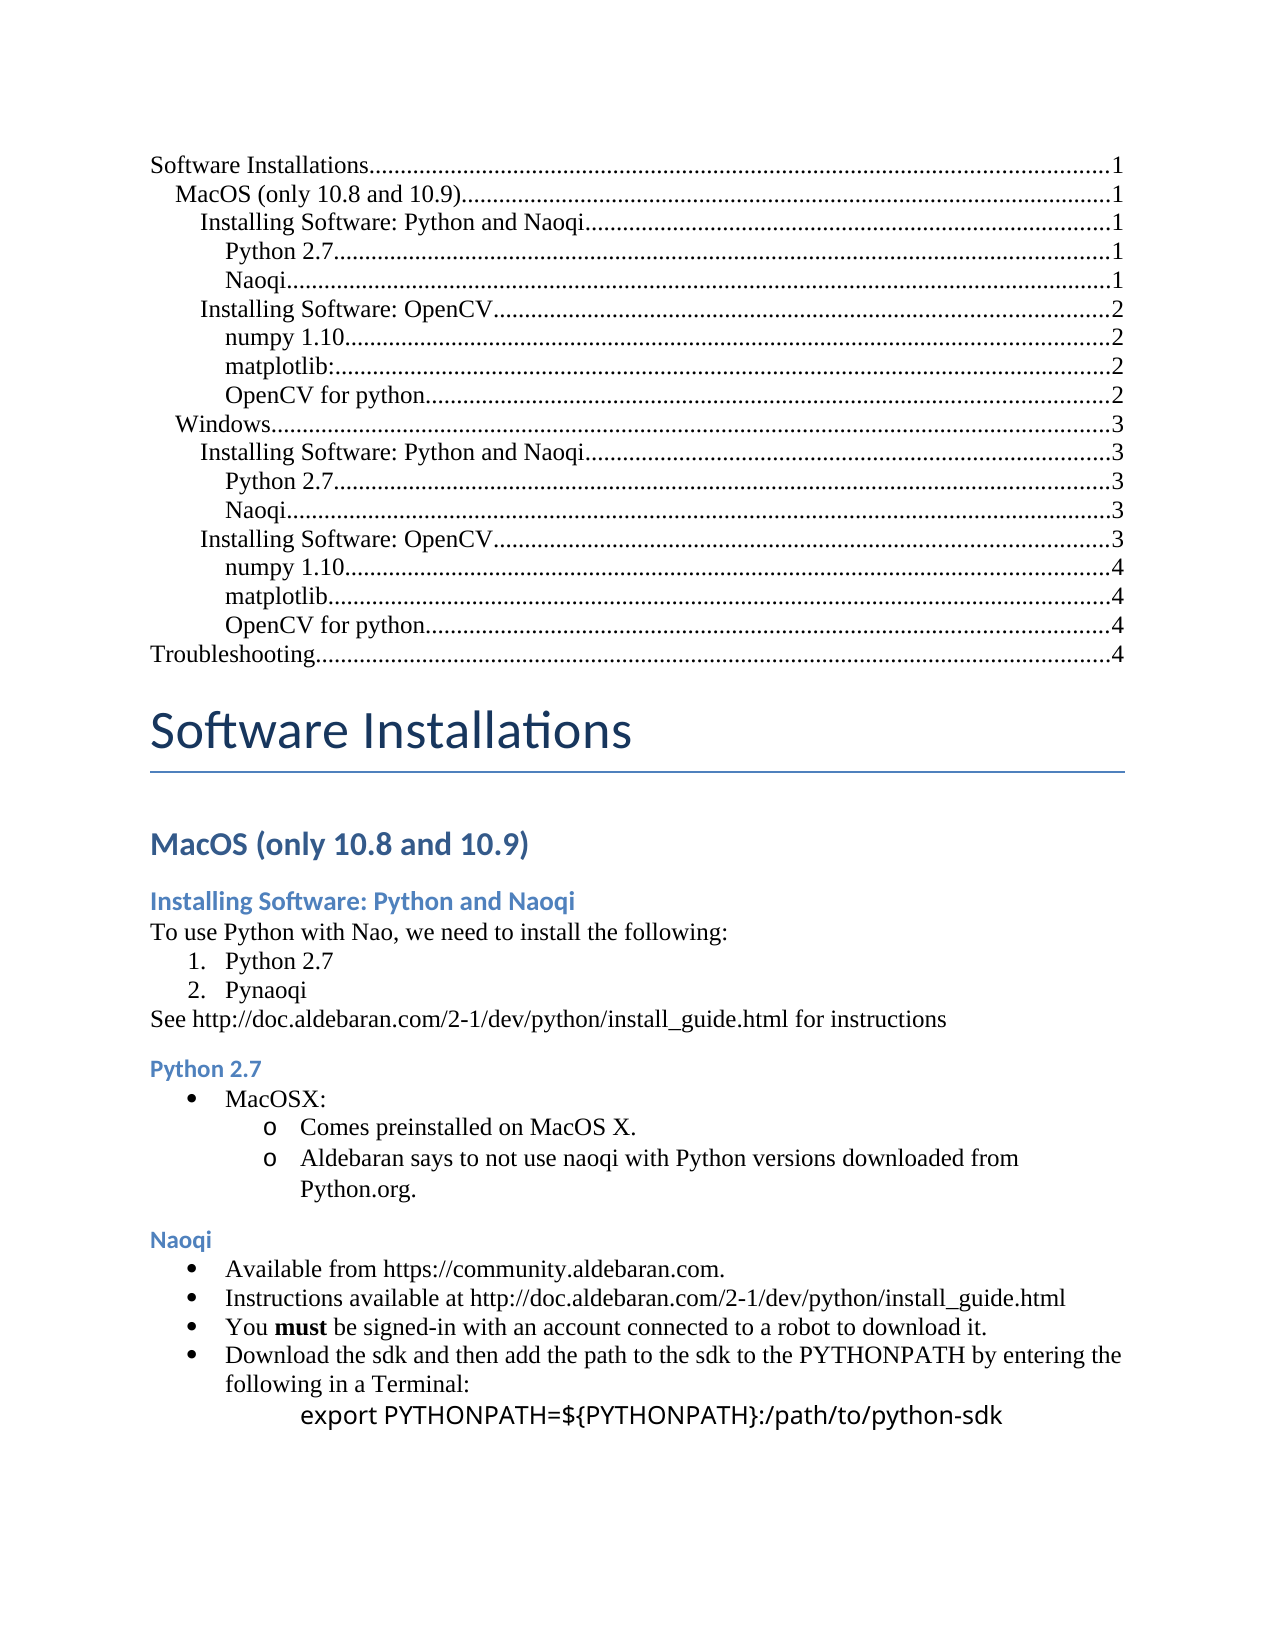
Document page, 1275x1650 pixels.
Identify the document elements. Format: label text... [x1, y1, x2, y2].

text To use Python with Nao, we need to install the following: [150, 917, 1125, 946]
subtitle Software Installations [150, 696, 1125, 771]
text Windows 3 [175, 409, 1125, 437]
text Installing Software: Python and Naoqi 1 [200, 207, 1125, 236]
subtitle Installing Software: Python and Naoqi [150, 884, 1125, 917]
text See http://doc.aldebaran.com/2-1/dev/python/install_guide.html for instructions [150, 1004, 1125, 1032]
list Pynaoqi [187, 975, 1125, 1004]
subtitle MacOS (only 10.8 and 10.9) [150, 823, 1125, 863]
text Naoqi 3 [225, 495, 1125, 524]
text Python 2.7 3 [225, 466, 1125, 495]
list Download the sdk and then add the path to the sdk to the PYTHONPATH by entering the following in a Terminal: [187, 1341, 1125, 1398]
list Comes preinstalled on MacOS X. [262, 1112, 1125, 1143]
text Troubleshooting 4 [150, 639, 1125, 667]
text Naoqi 1 [225, 265, 1125, 294]
text export PYTHONPATH=${PYTHONPATH}:/path/to/python-sdk [300, 1398, 1125, 1432]
text numpy 1.10 2 [225, 322, 1125, 351]
list Aldebaran says to not use naoqi with Python versions downloaded from Python.org. [262, 1143, 1125, 1203]
list Available from https://community.aldebaran.com. [187, 1254, 1125, 1283]
text matplotlib 4 [225, 581, 1125, 610]
list You must be signed-in with an account connected to a robot to download it. [187, 1312, 1125, 1341]
subtitle Python 2.7 [150, 1053, 1125, 1084]
list Instructions available at http://doc.aldebaran.com/2-1/dev/python/install_guide.html [187, 1283, 1125, 1312]
text numpy 1.10 4 [225, 552, 1125, 581]
text MacOS (only 10.8 and 10.9) 1 [175, 179, 1125, 207]
text OpenCV for python 2 [225, 380, 1125, 409]
text Installing Software: OpenCV 3 [200, 524, 1125, 552]
subtitle Naoqi [150, 1224, 1125, 1254]
text Software Installations 1 [150, 150, 1125, 179]
text OpenCV for python 4 [225, 610, 1125, 639]
list MacOSX: [187, 1084, 1125, 1112]
text Installing Software: OpenCV 2 [200, 294, 1125, 322]
list Python 2.7 [187, 946, 1125, 975]
text Installing Software: Python and Naoqi 3 [200, 437, 1125, 466]
text matplotlib: 2 [225, 351, 1125, 380]
text Python 2.7 1 [225, 236, 1125, 265]
